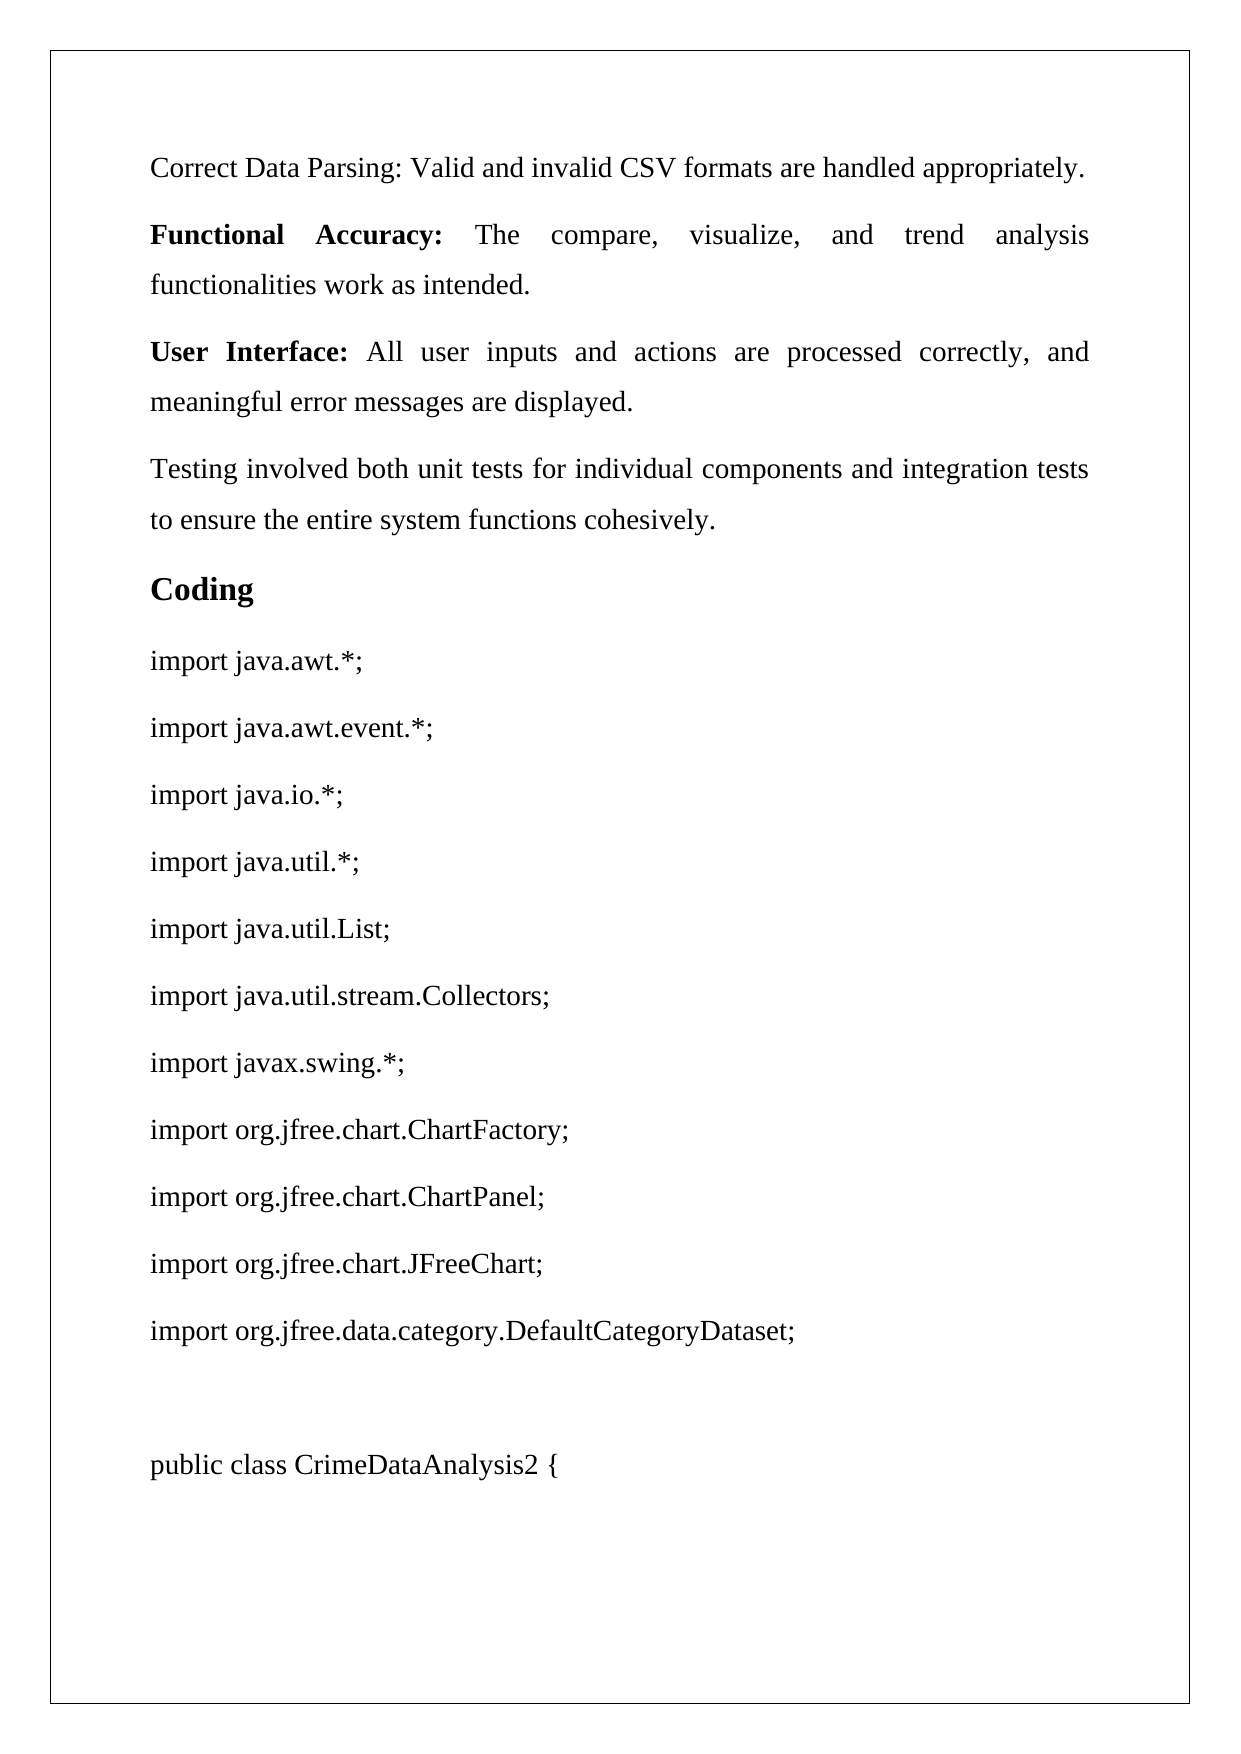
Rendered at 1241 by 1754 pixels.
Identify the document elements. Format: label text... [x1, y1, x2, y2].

text import org.jfree.data.category.DefaultCategoryDataset; [150, 1313, 1090, 1346]
text import java.util.List; [150, 911, 1090, 944]
text import java.util.*; [150, 844, 1090, 877]
text import org.jfree.chart.ChartFactory; [150, 1112, 1090, 1145]
text import org.jfree.chart.JFreeChart; [150, 1246, 1090, 1279]
text import java.awt.*; [150, 643, 1090, 677]
text Coding [150, 569, 1090, 607]
text Correct Data Parsing: Valid and invalid CSV formats are handled appropriately. [150, 150, 1090, 183]
text User Interface: All user inputs and actions are processed correctly, and meaningful error messages are displayed. [150, 334, 1090, 418]
text import java.util.stream.Collectors; [150, 978, 1090, 1011]
text import java.awt.event.*; [150, 710, 1090, 743]
text import javax.swing.*; [150, 1045, 1090, 1078]
text Testing involved both unit tests for individual components and integration tests to ensure the entire system functions cohesively. [150, 452, 1090, 535]
text public class CrimeDataAnalysis2 { [150, 1447, 1090, 1480]
text import org.jfree.chart.ChartPanel; [150, 1179, 1090, 1212]
text import java.io.*; [150, 777, 1090, 811]
text Functional Accuracy: The compare, visualize, and trend analysis functionalities work as intended. [150, 217, 1090, 301]
